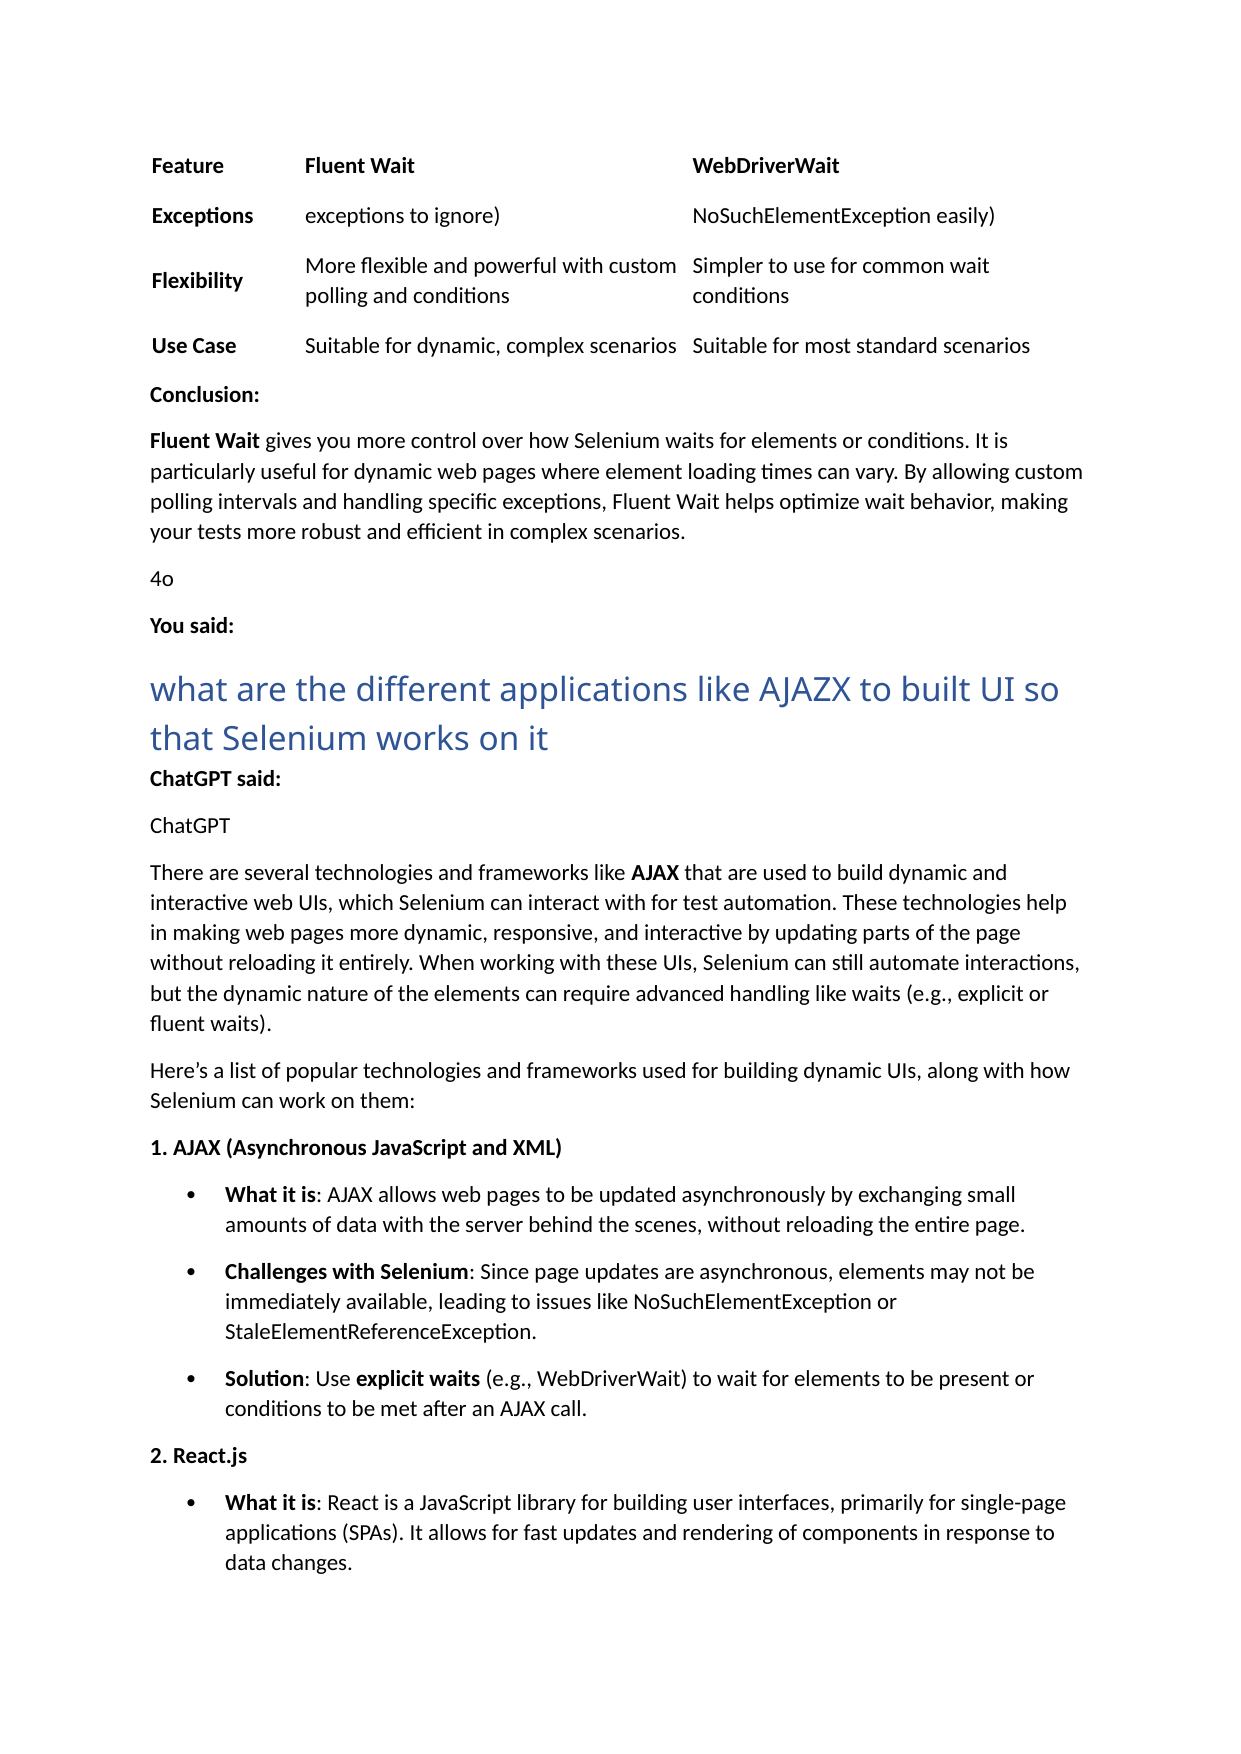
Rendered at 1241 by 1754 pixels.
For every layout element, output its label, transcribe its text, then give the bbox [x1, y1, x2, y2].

list What it is: React is a JavaScript library for building user interfaces, primarily for single-page applications (SPAs). It allows for fast updates and rendering of components in response to data changes. [187, 1488, 1090, 1577]
text Here’s a list of popular technologies and frameworks used for building dynamic UIs, along with how Selenium can work on them: [150, 1056, 1090, 1114]
list Solution: Use explicit waits (e.g., WebDriverWait) to wait for elements to be present or conditions to be met after an AJAX call. [187, 1364, 1090, 1422]
text 1. AJAX (Asynchronous JavaScript and XML) [150, 1133, 1090, 1161]
text Conclusion: [150, 380, 1090, 408]
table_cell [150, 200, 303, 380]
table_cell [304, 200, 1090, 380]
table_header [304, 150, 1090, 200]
text Fluent Wait gives you more control over how Selenium waits for elements or conditions. It is particularly useful for dynamic web pages where element loading times can vary. By allowing custom polling intervals and handling specific exceptions, Fluent Wait helps optimize wait behavior, making your tests more robust and efficient in complex scenarios. [150, 427, 1090, 545]
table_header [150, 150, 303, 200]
text 2. React.js [150, 1441, 1090, 1469]
list Challenges with Selenium: Since page updates are asynchronous, elements may not be immediately available, leading to issues like NoSuchElementException or StaleElementReferenceException. [187, 1257, 1090, 1345]
text You said: [150, 611, 1090, 639]
text 4o [150, 564, 1090, 592]
list What it is: AJAX allows web pages to be updated asynchronously by exchanging small amounts of data with the server behind the scenes, without reloading the entire page. [187, 1180, 1090, 1238]
text ChatGPT [150, 811, 1090, 839]
text ChatGPT said: [150, 764, 1090, 792]
subtitle what are the different applications like AJAZX to built UI so that Selenium works on it [150, 666, 1090, 761]
text There are several technologies and frameworks like AJAX that are used to build dynamic and interactive web UIs, which Selenium can interact with for test automation. These technologies help in making web pages more dynamic, responsive, and interactive by updating parts of the page without reloading it entirely. When working with these UIs, Selenium can still automate interactions, but the dynamic nature of the elements can require advanced handling like waits (e.g., explicit or fluent waits). [150, 858, 1090, 1037]
